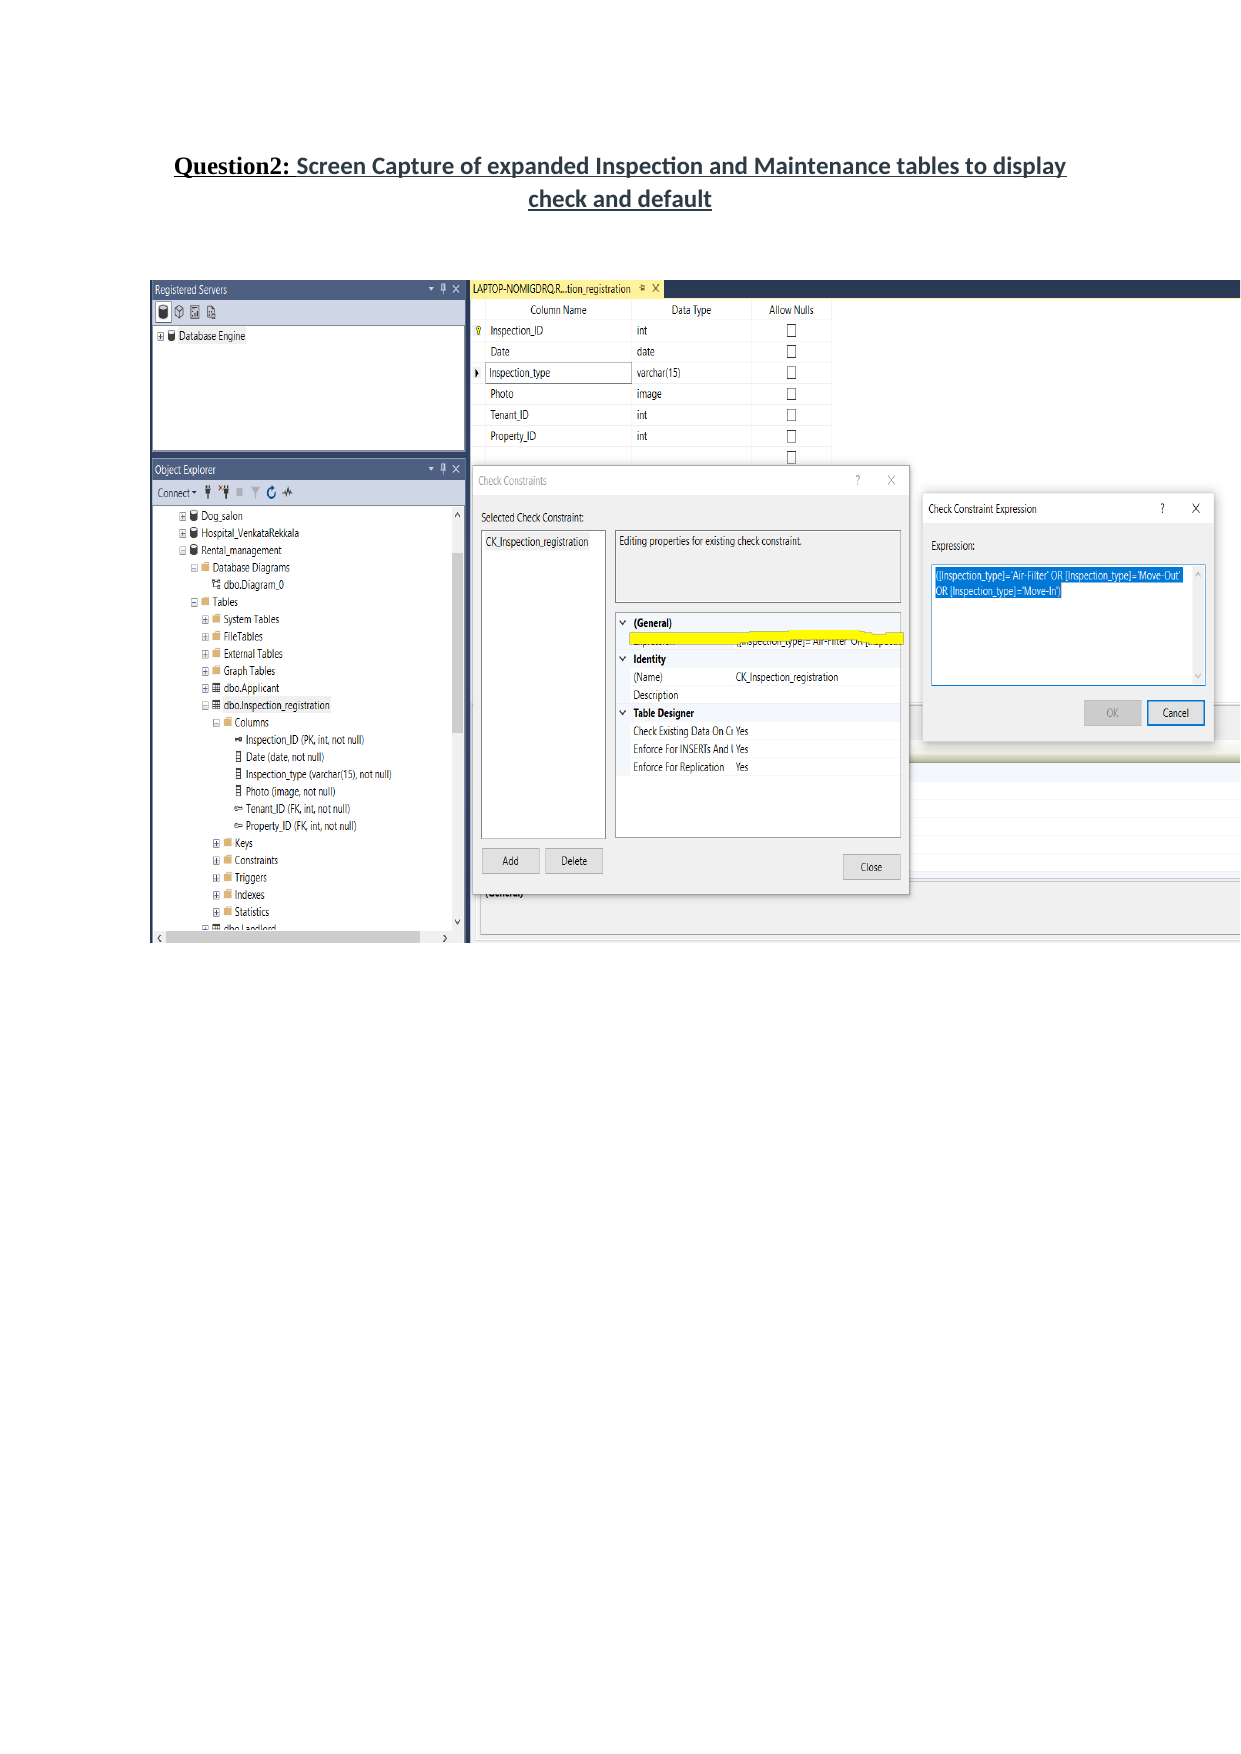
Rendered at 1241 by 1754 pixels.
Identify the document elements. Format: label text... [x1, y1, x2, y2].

text Question2: Screen Capture of expanded Inspection and Maintenance tables to display check and default [150, 150, 1090, 213]
picture [150, 280, 1241, 943]
